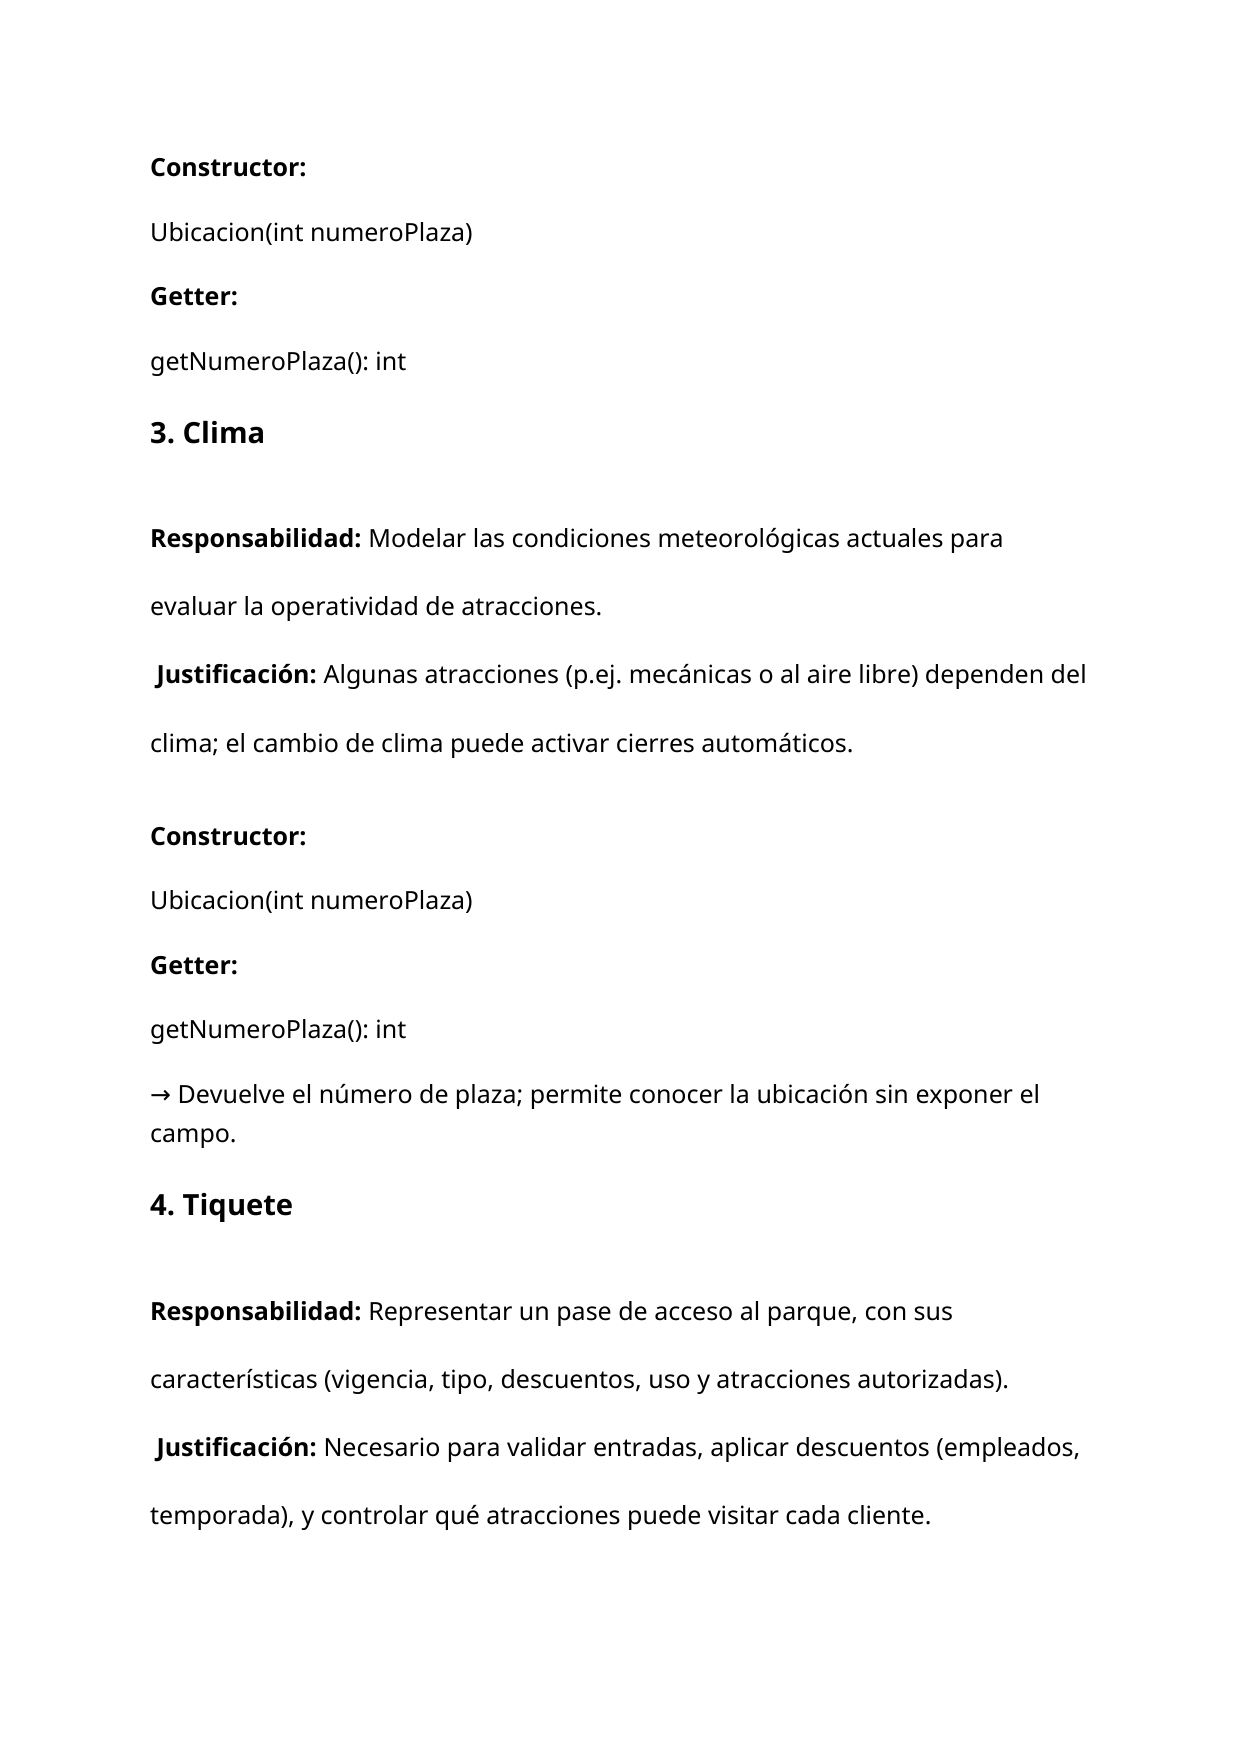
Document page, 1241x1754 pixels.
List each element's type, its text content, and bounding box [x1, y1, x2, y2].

text Responsabilidad: Representar un pase de acceso al parque, con sus características (vigencia, tipo, descuentos, uso y atracciones autorizadas). Justificación: Necesario para validar entradas, aplicar descuentos (empleados, temporada), y controlar qué atracciones puede visitar cada cliente. [150, 1293, 1090, 1532]
text getNumeroPlaza(): int [150, 1012, 1090, 1046]
text Ubicacion(int numeroPlaza) [150, 883, 1090, 917]
text Constructor: [150, 818, 1090, 852]
text → Devuelve el número de plaza; permite conocer la ubicación sin exponer el campo. [150, 1076, 1090, 1150]
text Getter: [150, 279, 1090, 313]
text Responsabilidad: Modelar las condiciones meteorológicas actuales para evaluar la operatividad de atracciones. Justificación: Algunas atracciones (p.ej. mecánicas o al aire libre) dependen del clima; el cambio de clima puede activar cierres automáticos. [150, 521, 1090, 759]
text getNumeroPlaza(): int [150, 343, 1090, 377]
text Getter: [150, 947, 1090, 981]
text Ubicacion(int numeroPlaza) [150, 214, 1090, 248]
subtitle 3. Clima [150, 412, 1090, 452]
text Constructor: [150, 150, 1090, 184]
subtitle 4. Tiquete [150, 1184, 1090, 1224]
